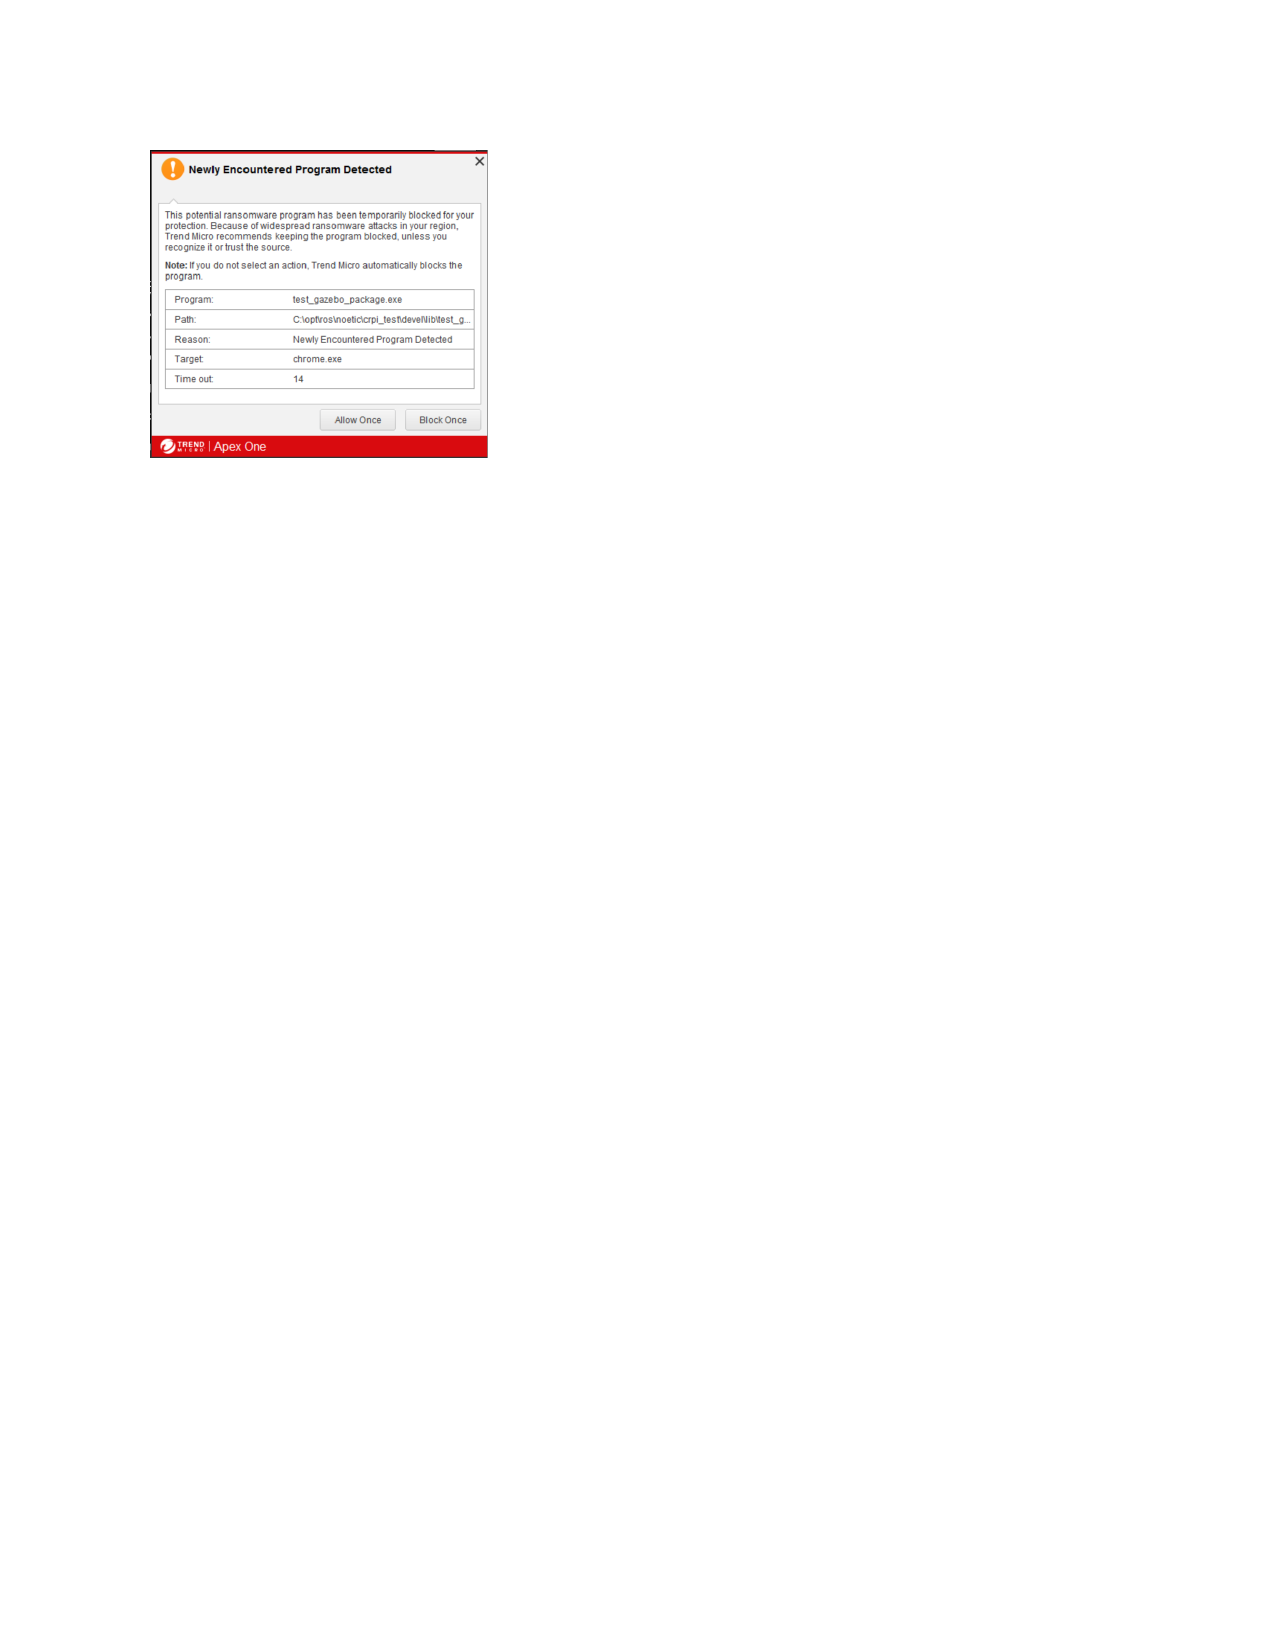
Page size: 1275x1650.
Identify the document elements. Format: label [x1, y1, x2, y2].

picture [150, 150, 488, 458]
